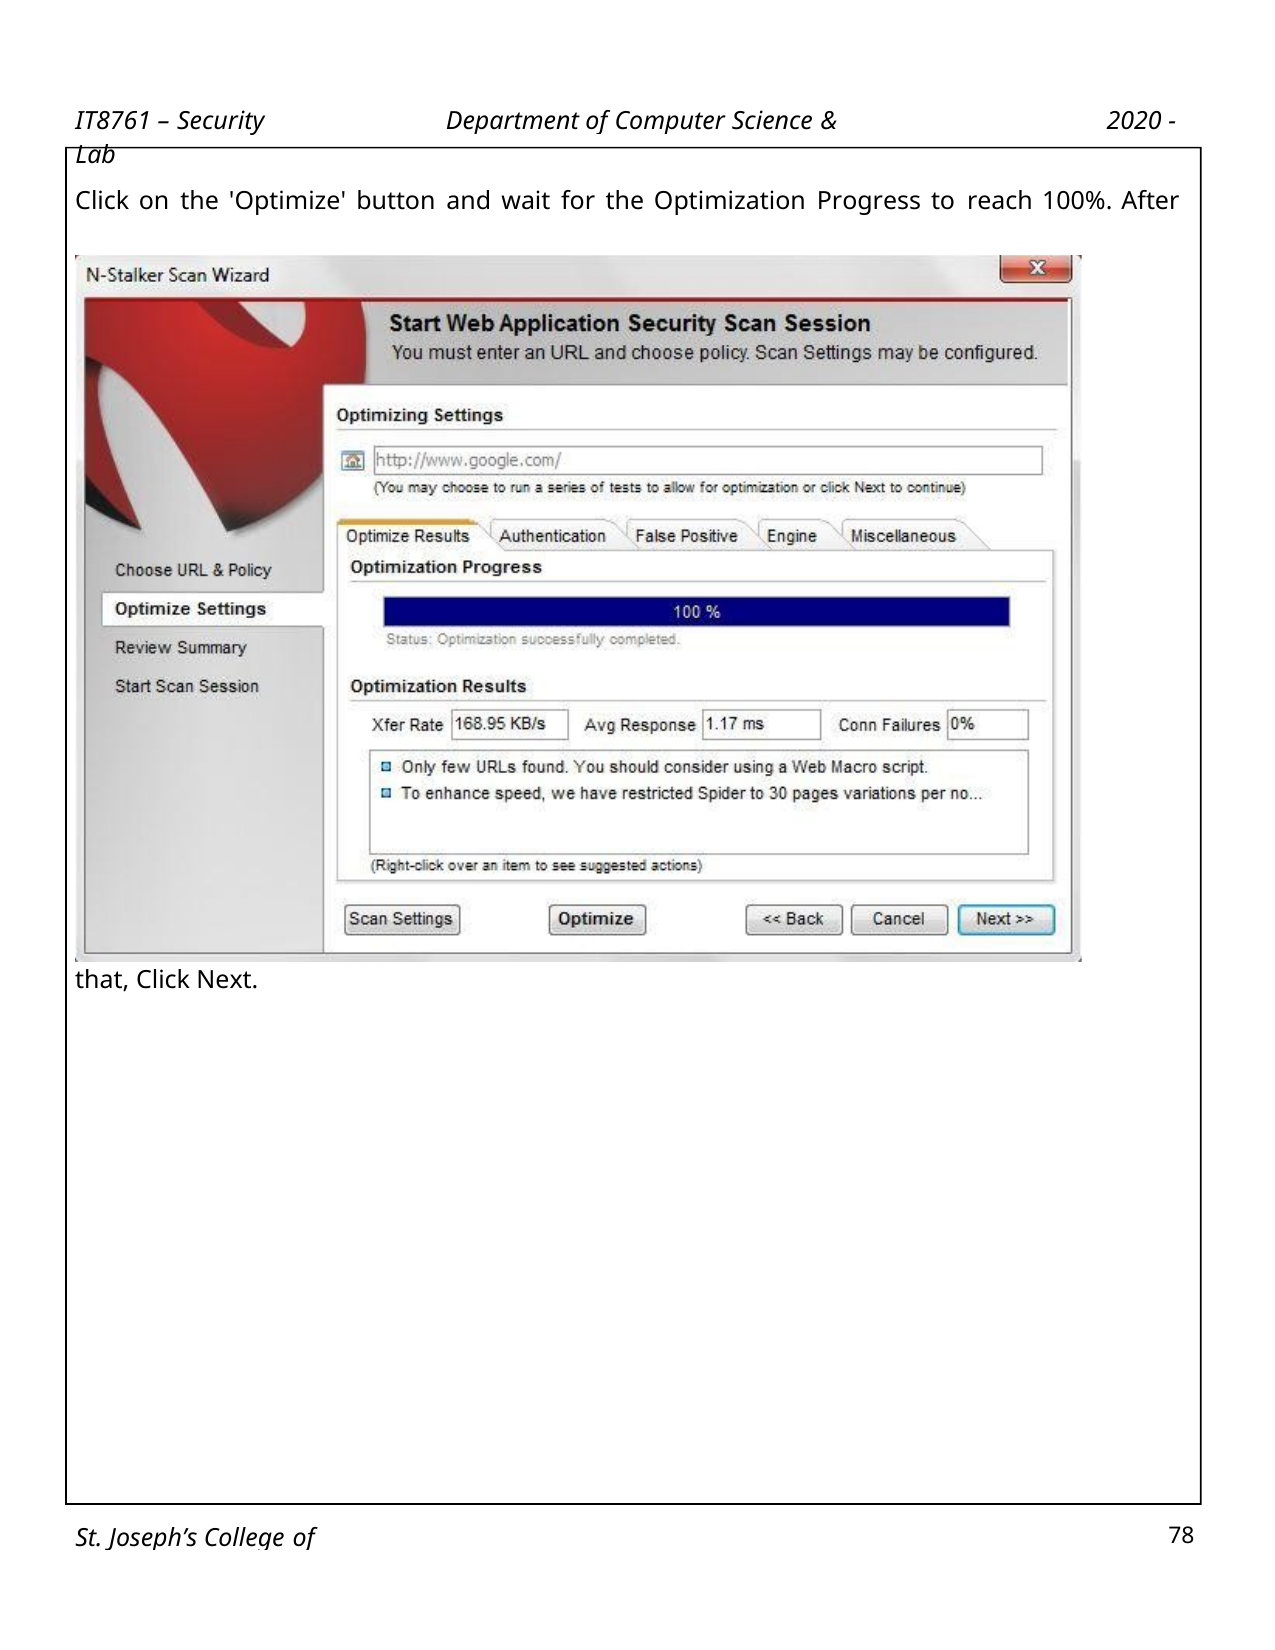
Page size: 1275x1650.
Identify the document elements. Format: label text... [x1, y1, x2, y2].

picture [75, 255, 1082, 962]
